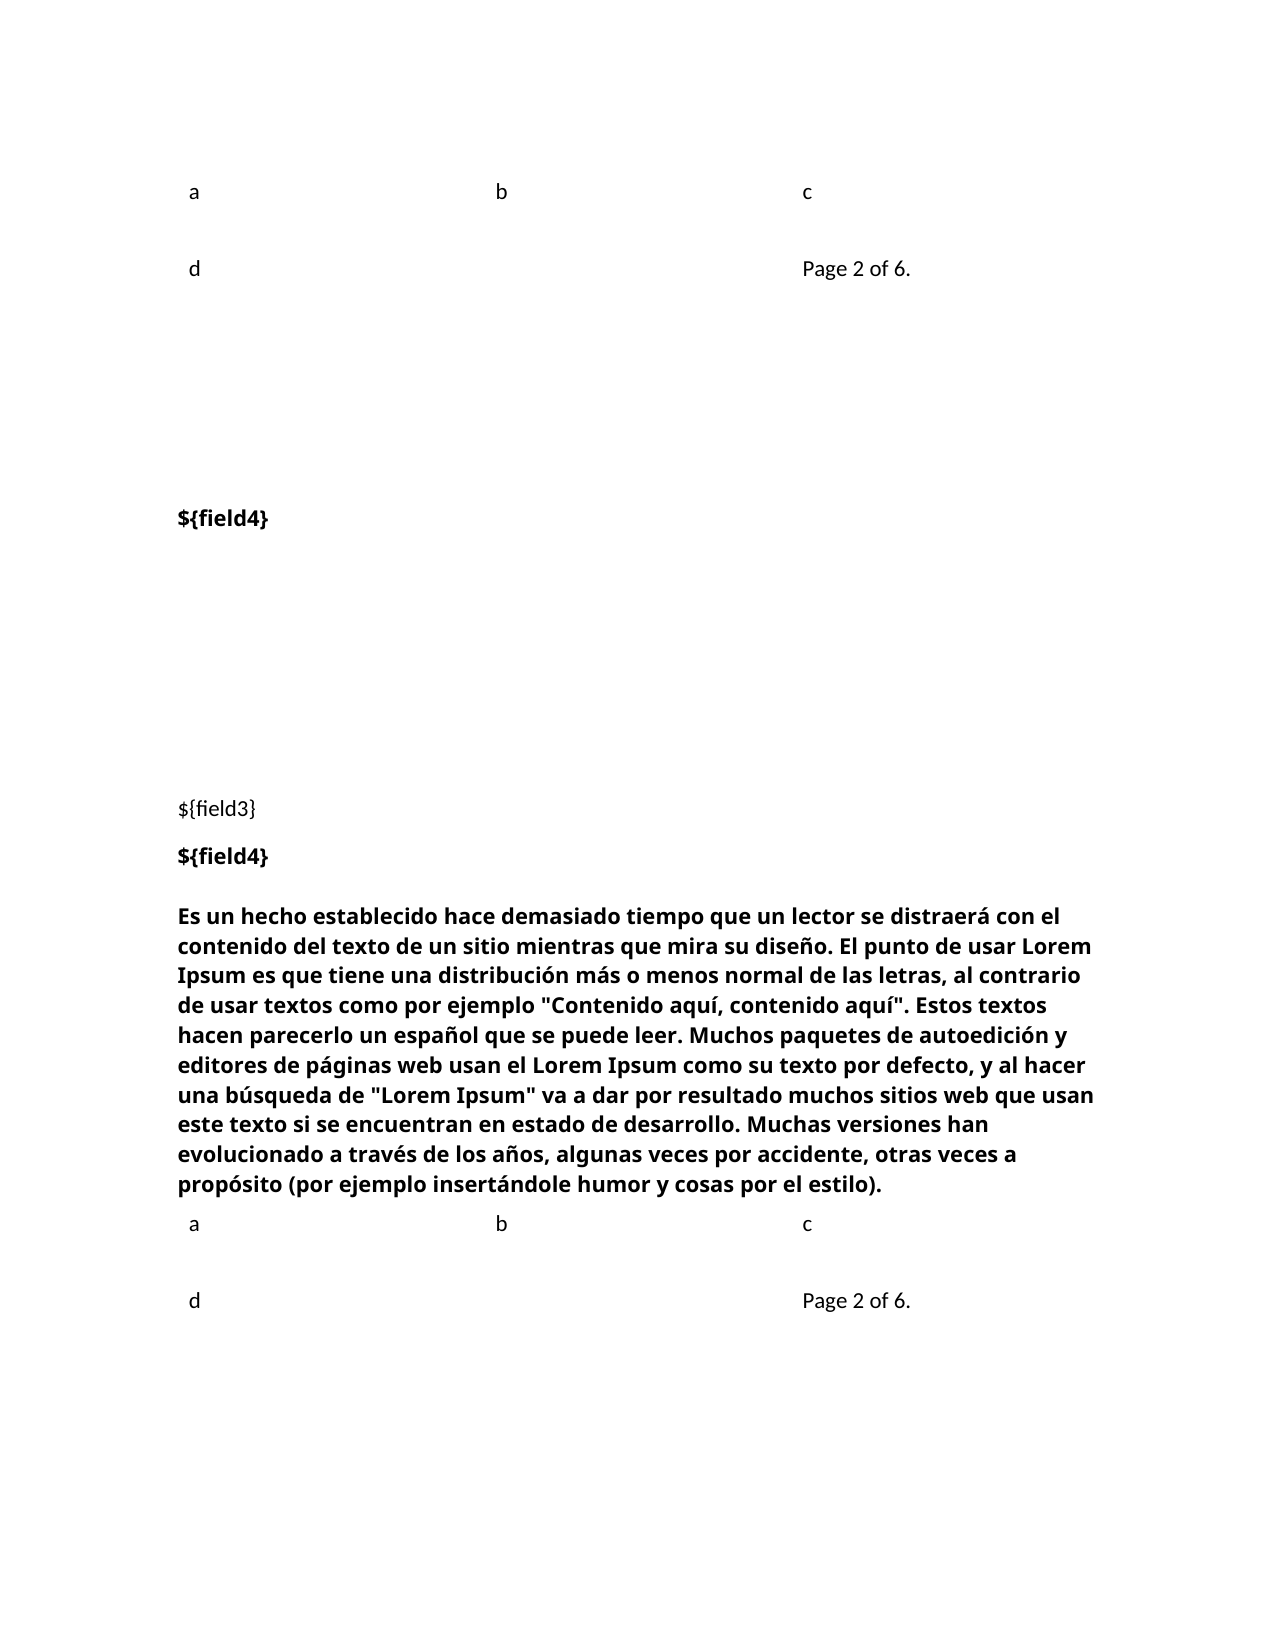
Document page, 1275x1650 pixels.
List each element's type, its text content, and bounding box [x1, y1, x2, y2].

text ${field4} ${field3} [177, 471, 1098, 823]
list Es un hecho establecido hace demasiado tiempo que un lector se distraerá con el contenido del texto de un sitio mientras que mira su diseño. El punto de usar Lorem Ipsum es que tiene una distribución más o menos normal de las letras, al contrario de usar textos como por ejemplo "Contenido aquí, contenido aquí". Estos textos hacen parecerlo un español que se puede leer. Muchos paquetes de autoedición y editores de páginas web usan el Lorem Ipsum como su texto por defecto, y al hacer una búsqueda de "Lorem Ipsum" va a dar por resultado muchos sitios web que usan este texto si se encuentran en estado de desarrollo. Muchas versiones han evolucionado a través de los años, algunas veces por accidente, otras veces a propósito (por ejemplo insertándole humor y cosas por el estilo). [177, 901, 1098, 1199]
list ${field4} [177, 841, 1098, 871]
